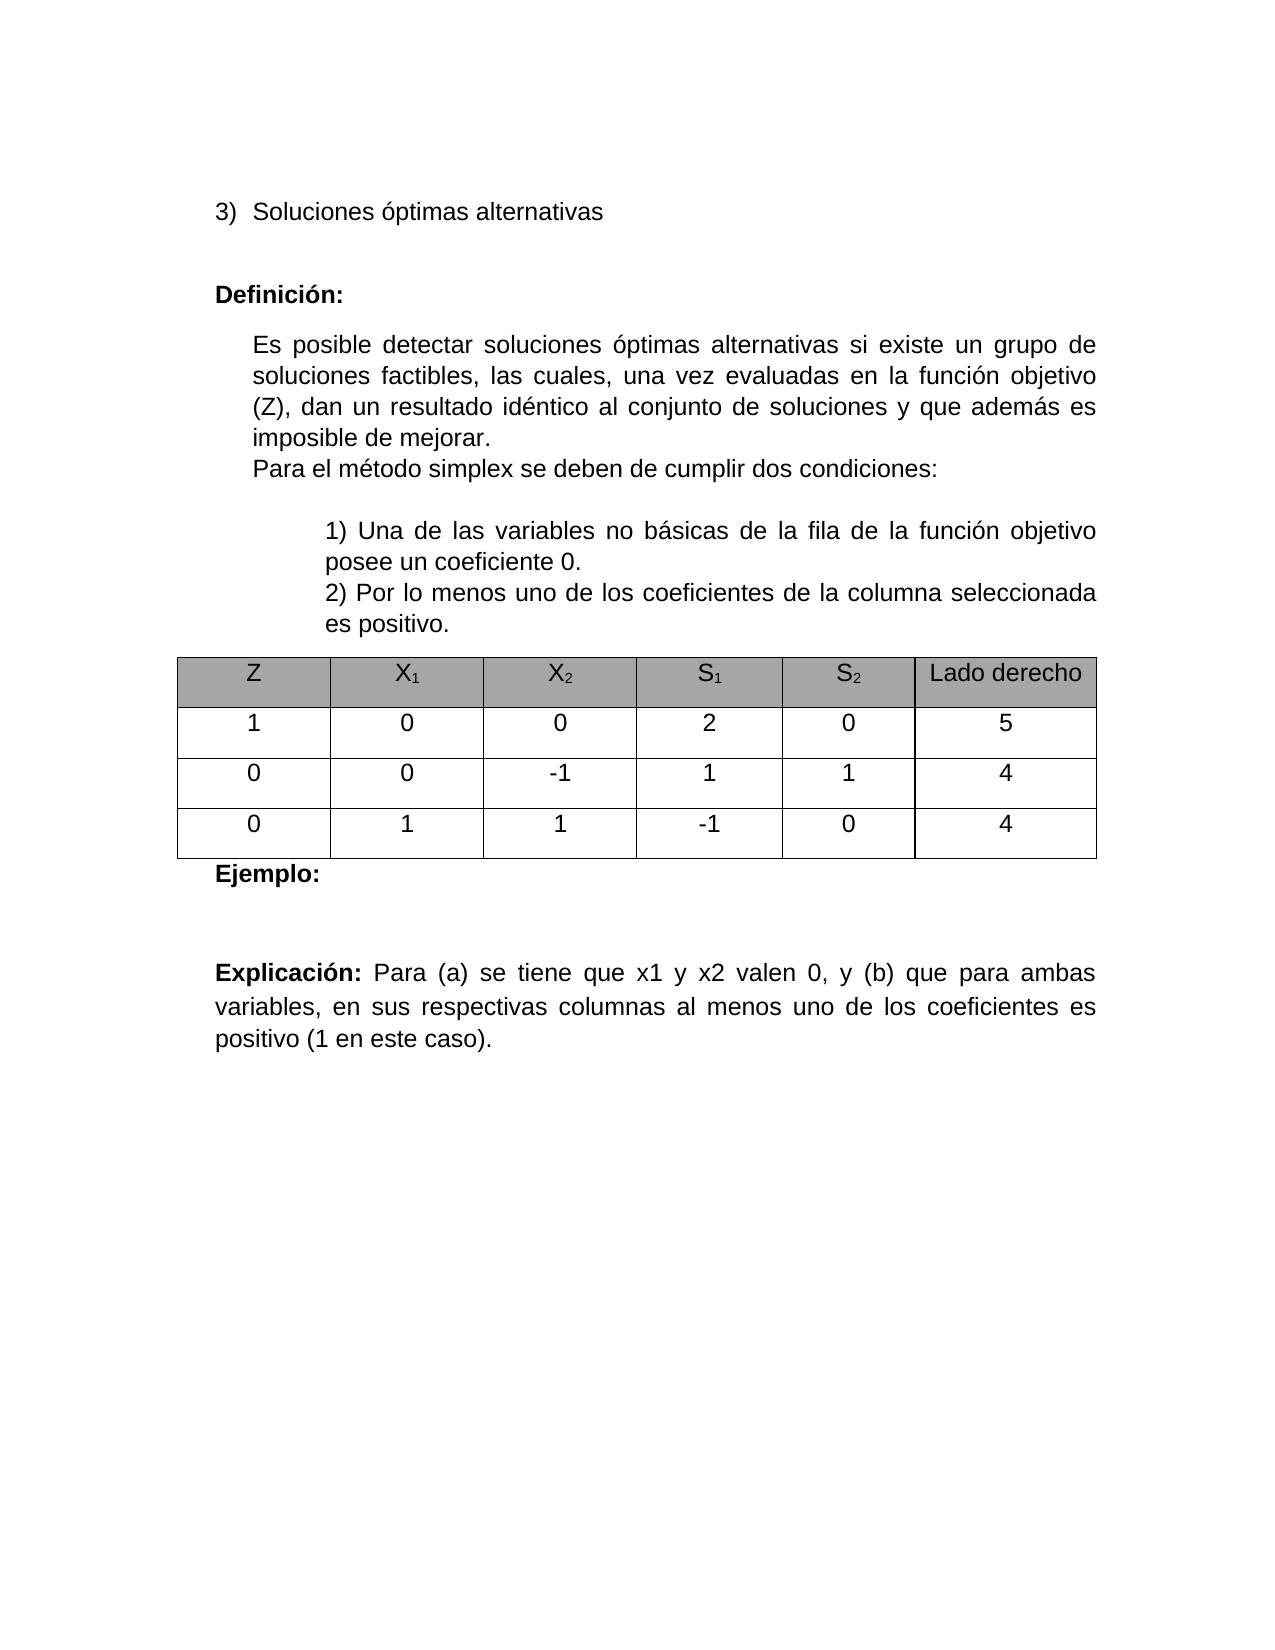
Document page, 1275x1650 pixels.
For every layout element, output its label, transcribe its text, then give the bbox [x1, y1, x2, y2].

text Definición: [215, 280, 1098, 309]
table_cell 1 [178, 708, 330, 757]
table_cell 5 [916, 708, 1096, 757]
list Para el método simplex se deben de cumplir dos condiciones: [252, 454, 1098, 483]
table_cell -1 [484, 759, 636, 808]
table_header Z [178, 658, 330, 707]
table_header S1 [637, 658, 782, 707]
table_cell 4 [916, 759, 1096, 808]
text Explicación: Para (a) se tiene que x1 y x2 valen 0, y (b) que para ambas variables, en sus respectivas columnas al menos uno de los coeficientes es positivo (1 en este caso). [215, 958, 1098, 1053]
table_cell 0 [178, 809, 330, 858]
list Es posible detectar soluciones óptimas alternativas si existe un grupo de soluciones factibles, las cuales, una vez evaluadas en la función objetivo (Z), dan un resultado idéntico al conjunto de soluciones y que además es imposible de mejorar. [252, 330, 1098, 452]
table_cell 1 [331, 809, 483, 858]
table_cell 1 [484, 809, 636, 858]
table_cell 1 [637, 759, 782, 808]
table_header Lado derecho [916, 658, 1096, 707]
table_cell 0 [331, 708, 483, 757]
list 2) Por lo menos uno de los coeficientes de la columna seleccionada es positivo. [325, 578, 1098, 638]
table_header X2 [484, 658, 636, 707]
table_cell 0 [331, 759, 483, 808]
table_cell 0 [178, 759, 330, 808]
table_cell 1 [783, 759, 914, 808]
table_header S2 [783, 658, 914, 707]
table_header X1 [331, 658, 483, 707]
table_cell 4 [916, 809, 1096, 858]
list Soluciones óptimas alternativas [215, 197, 1098, 226]
table_cell 0 [783, 809, 914, 858]
table_cell -1 [637, 809, 782, 858]
table_cell 2 [637, 708, 782, 757]
table_cell 0 [484, 708, 636, 757]
list 1) Una de las variables no básicas de la fila de la función objetivo posee un coeficiente 0. [325, 516, 1098, 576]
text Ejemplo: [215, 859, 1098, 888]
table_cell 0 [783, 708, 914, 757]
